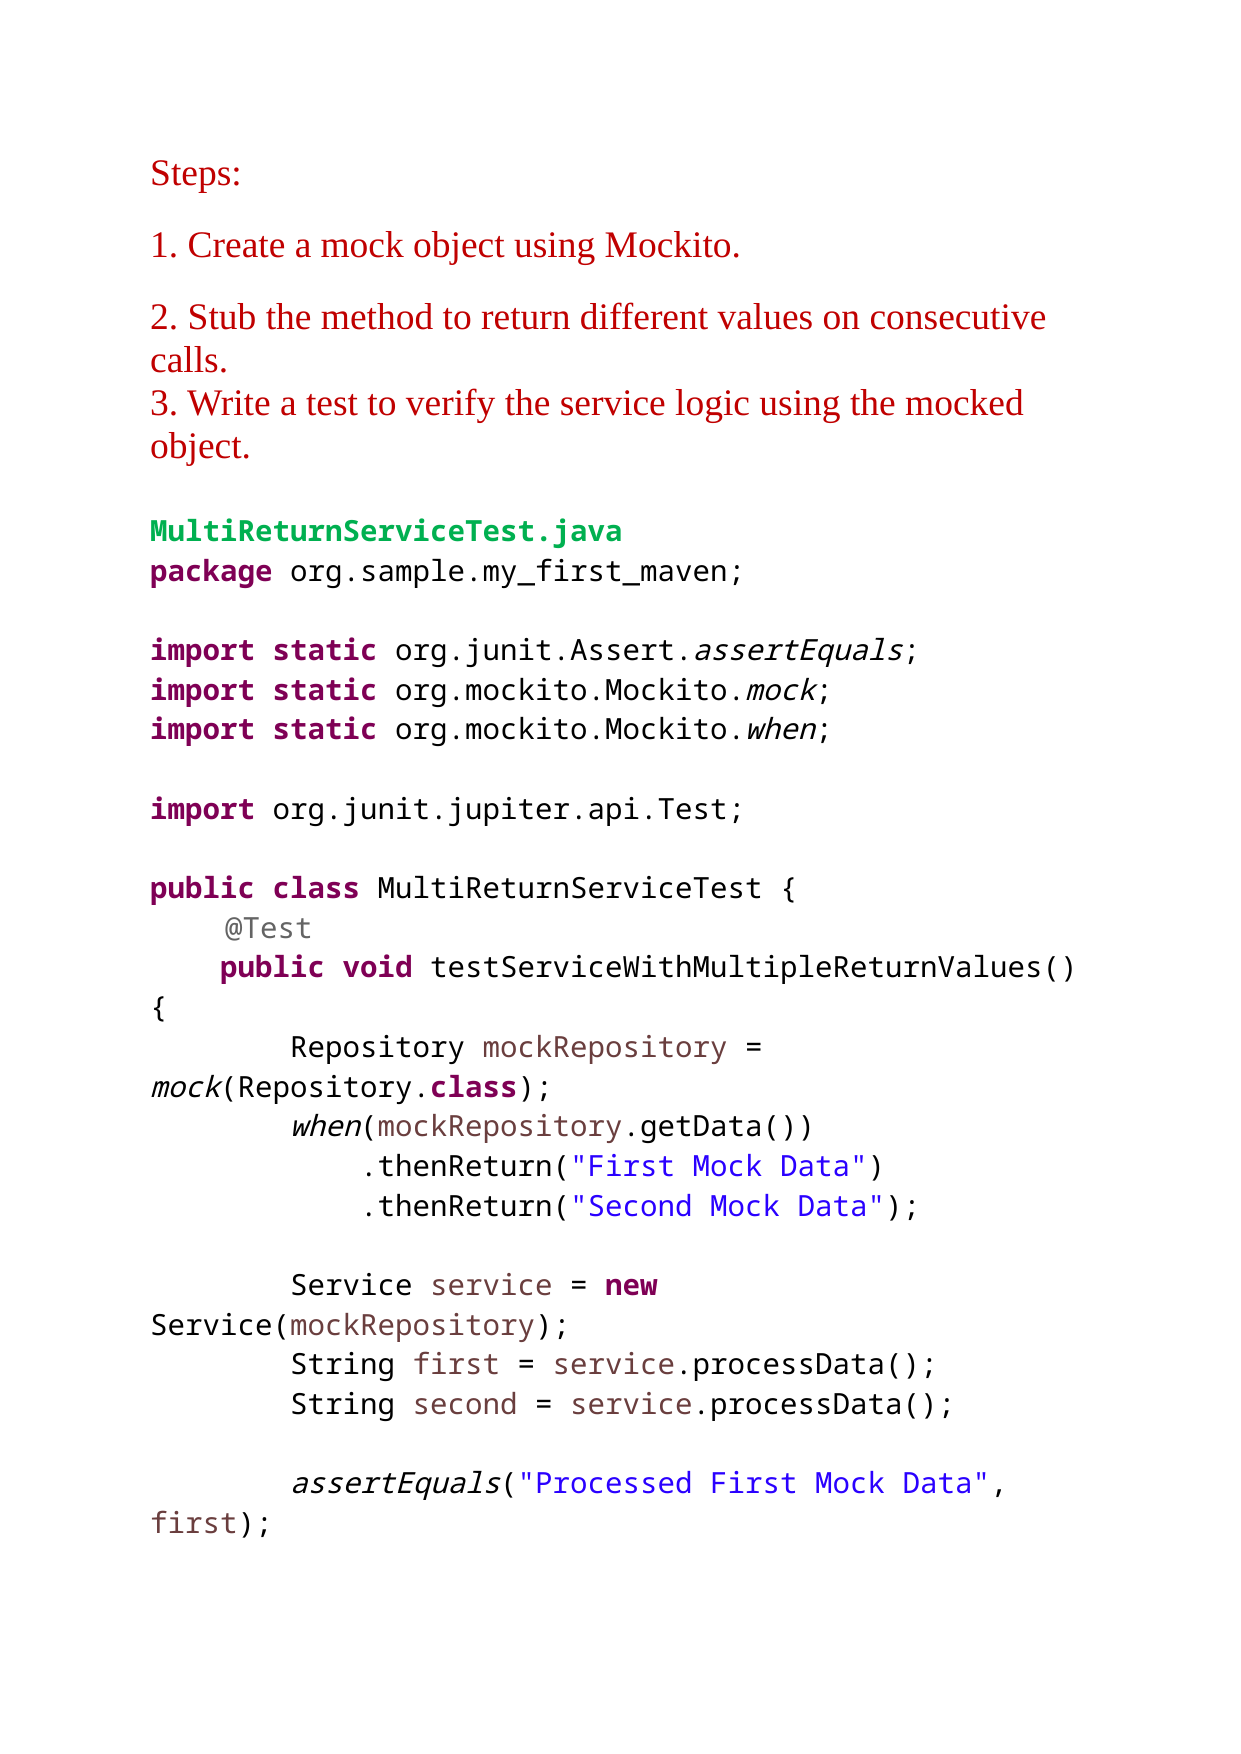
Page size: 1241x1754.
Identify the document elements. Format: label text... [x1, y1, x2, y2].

text 3. Write a test to verify the service logic using the mocked object. [150, 381, 1090, 467]
text Steps: [150, 150, 1090, 193]
text .thenReturn("Second Mock Data"); [150, 1185, 1090, 1224]
text import static org.junit.Assert.assertEquals; [150, 629, 1090, 669]
text public void testServiceWithMultipleReturnValues() { [150, 947, 1090, 1026]
text 1. Create a mock object using Mockito. [150, 222, 1090, 265]
text import org.junit.jupiter.api.Test; [150, 788, 1090, 828]
text .thenReturn("First Mock Data") [150, 1145, 1090, 1185]
text when(mockRepository.getData()) [150, 1106, 1090, 1145]
text @Test [150, 907, 1090, 947]
text import static org.mockito.Mockito.mock; [150, 669, 1090, 709]
text import static org.mockito.Mockito.when; [150, 709, 1090, 748]
text assertEquals("Processed First Mock Data", first); [150, 1463, 1090, 1542]
text package org.sample.my_first_maven; [150, 550, 1090, 589]
text MultiReturnServiceTest.java [150, 510, 1090, 550]
text public class MultiReturnServiceTest { [150, 867, 1090, 907]
text Repository mockRepository = mock(Repository.class); [150, 1026, 1090, 1106]
text Service service = new Service(mockRepository); [150, 1264, 1090, 1344]
text String second = service.processData(); [150, 1383, 1090, 1423]
text String first = service.processData(); [150, 1344, 1090, 1383]
text 2. Stub the method to return different values on consecutive calls. [150, 294, 1090, 381]
